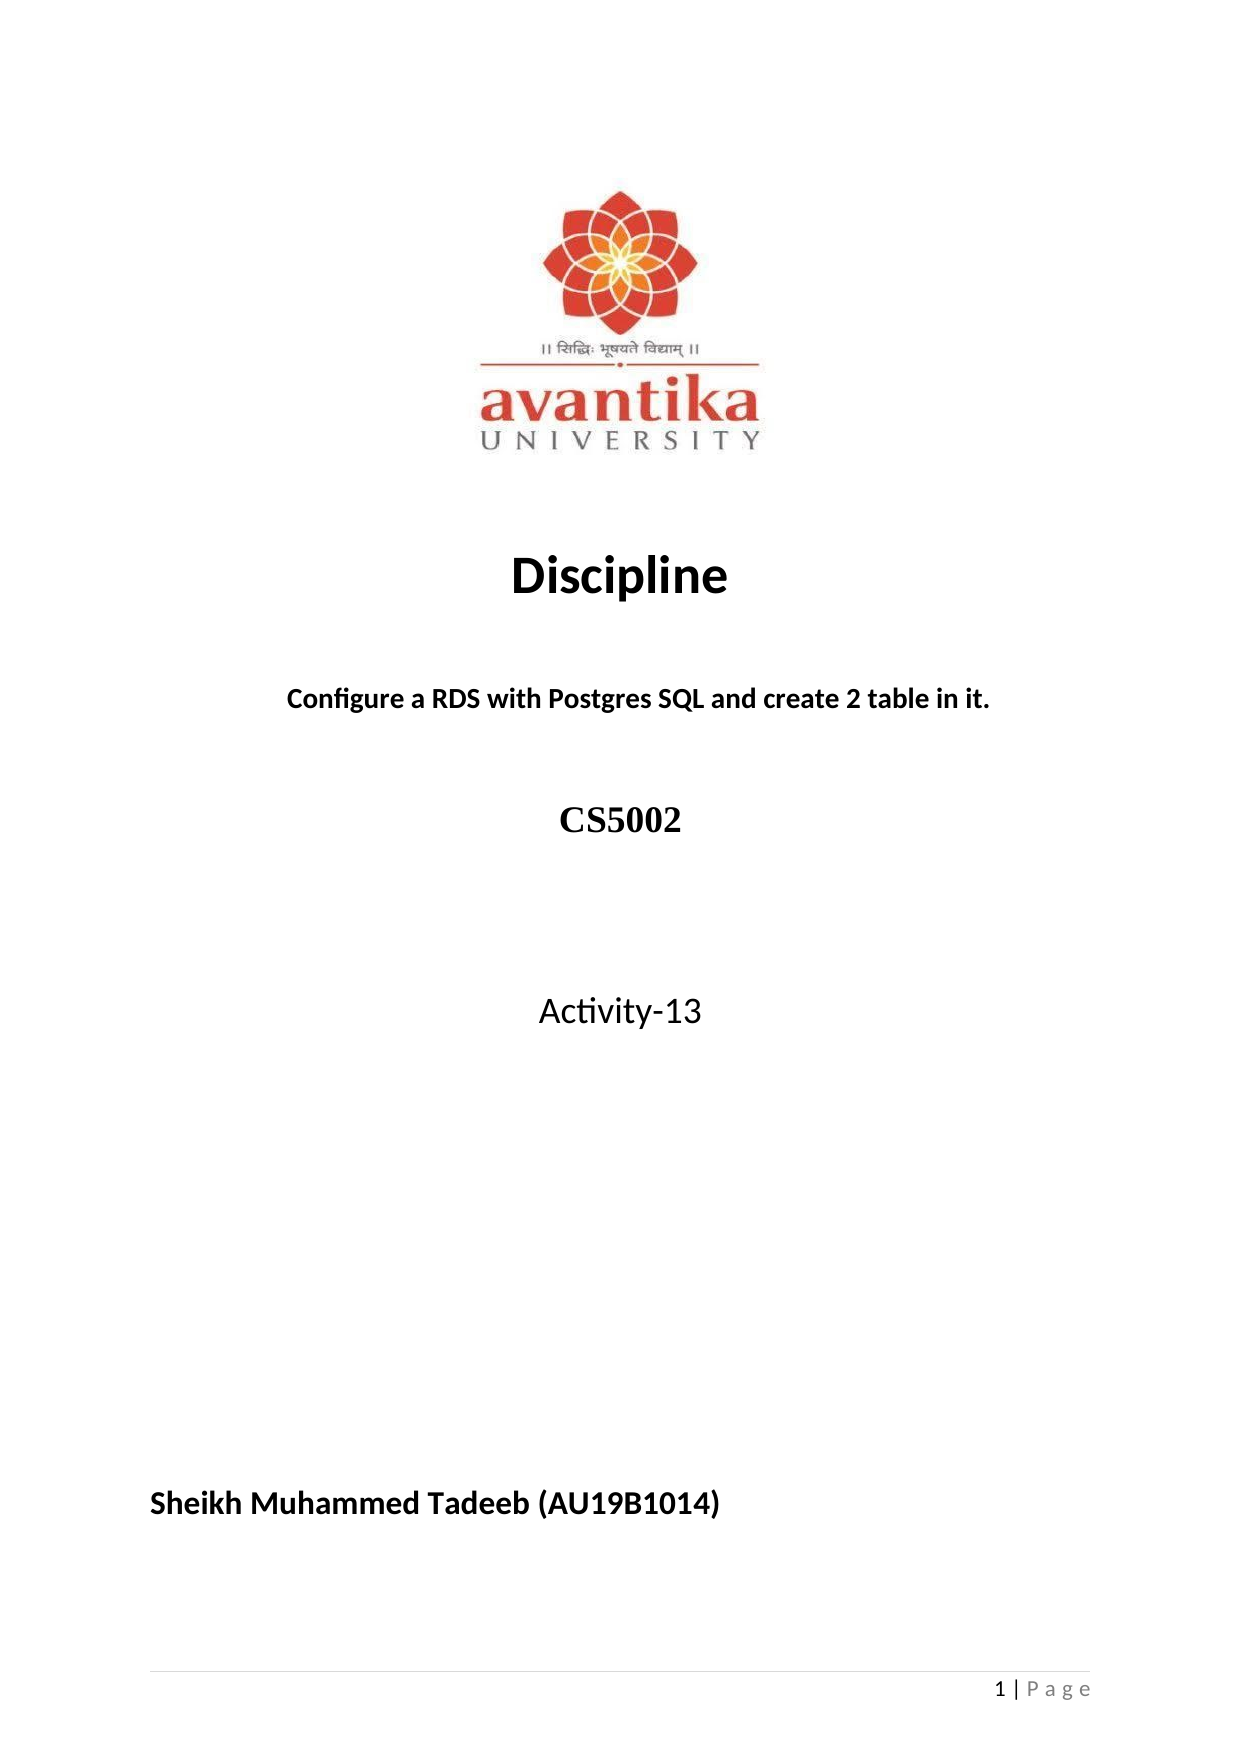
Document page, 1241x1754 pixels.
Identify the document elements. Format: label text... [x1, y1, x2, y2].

text Configure a RDS with Postgres SQL and create 2 table in it. [187, 680, 1090, 715]
text CS5002 [150, 797, 1090, 841]
text Sheikh Muhammed Tadeeb (AU19B1014) [150, 1482, 1090, 1523]
text Activity-13 [150, 987, 1090, 1033]
text Discipline [150, 541, 1090, 607]
picture [418, 133, 823, 507]
